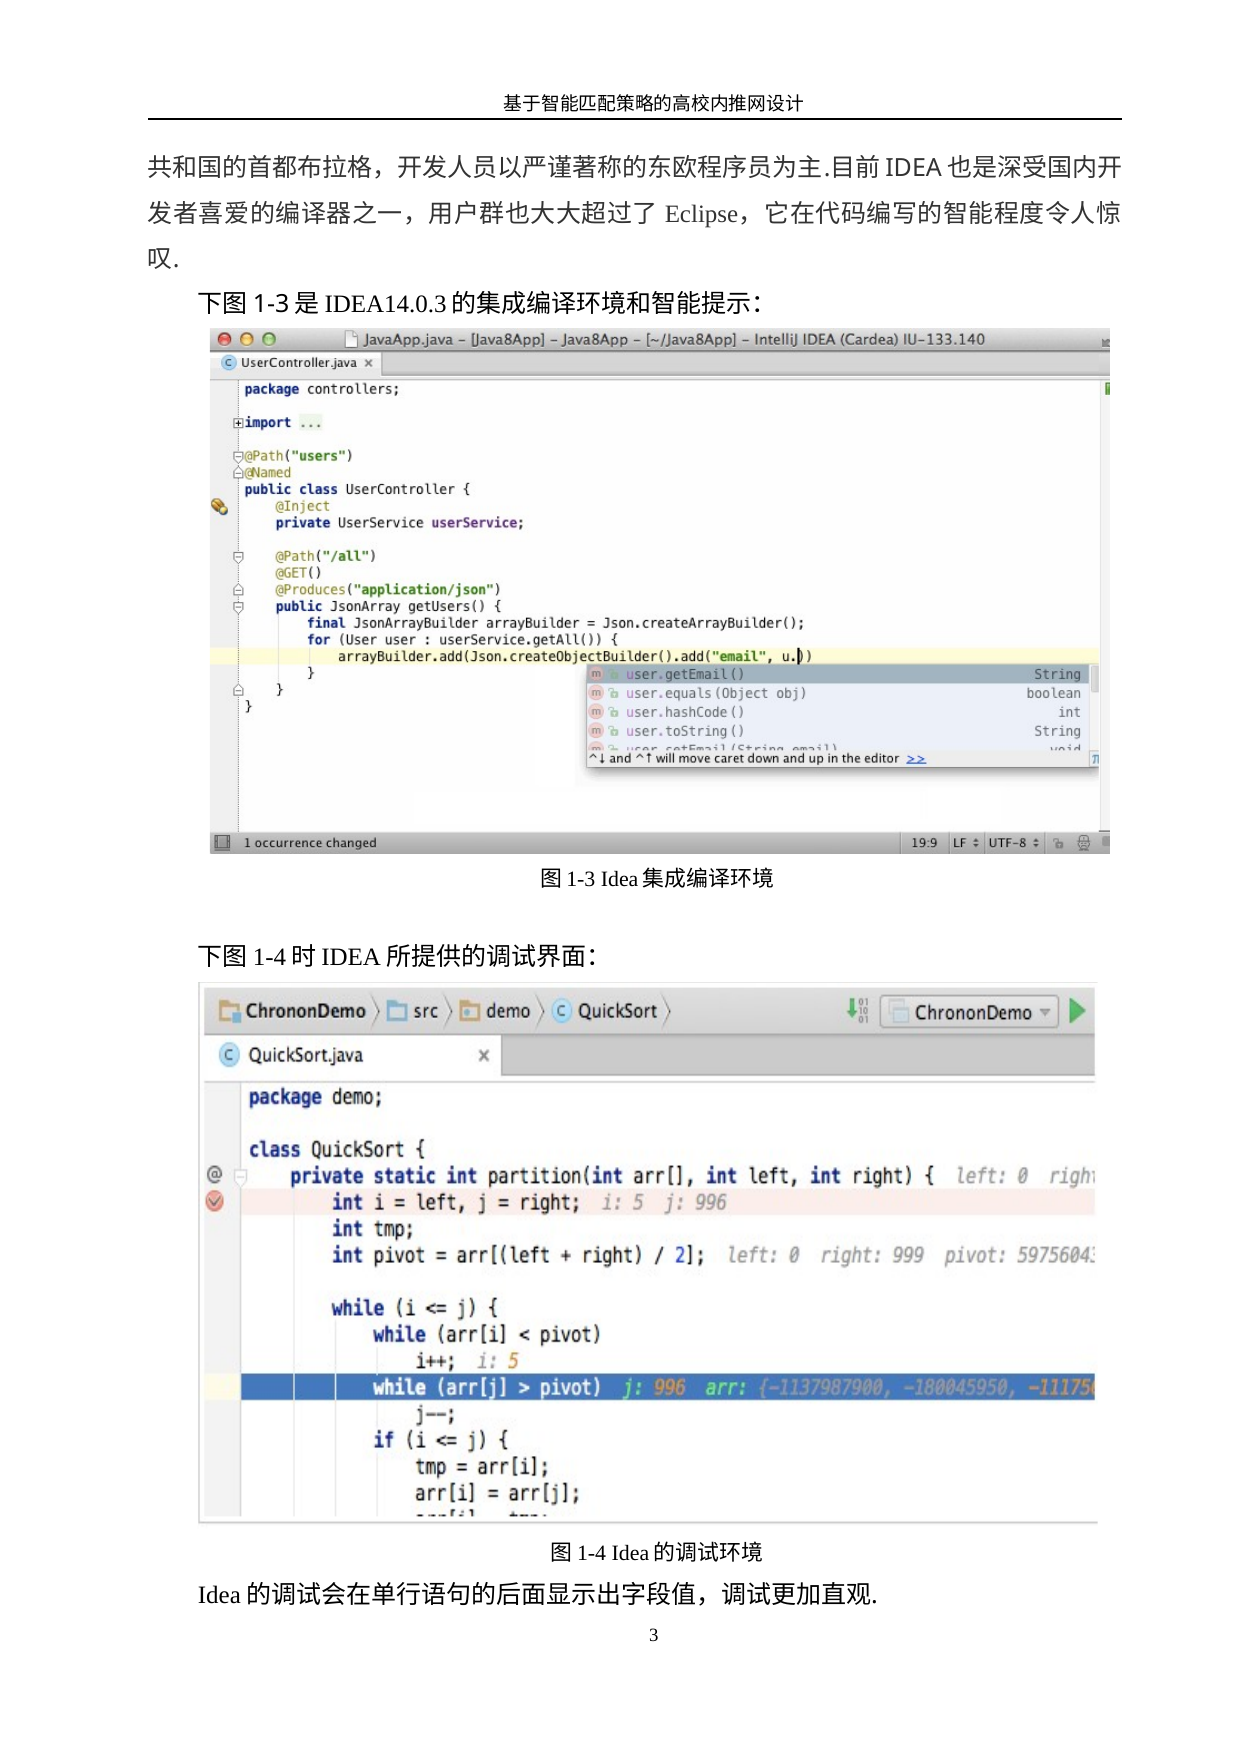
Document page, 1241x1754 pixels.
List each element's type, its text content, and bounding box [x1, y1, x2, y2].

picture [197, 982, 1098, 1529]
text 图1-3 Idea集成编译环境 [148, 861, 1122, 893]
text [148, 148, 1122, 274]
text Idea的调试会在单行语句的后面显示出字段值，调试更加直观. [148, 1575, 1122, 1611]
text 图1-4 Idea的调试环境 [148, 1535, 1122, 1567]
text 下图1-4时IDEA所提供的调试界面： [148, 937, 1122, 973]
text 下图1-3是IDEA14.0.3的集成编译环境和智能提示： [148, 284, 1122, 320]
picture [209, 328, 1110, 854]
